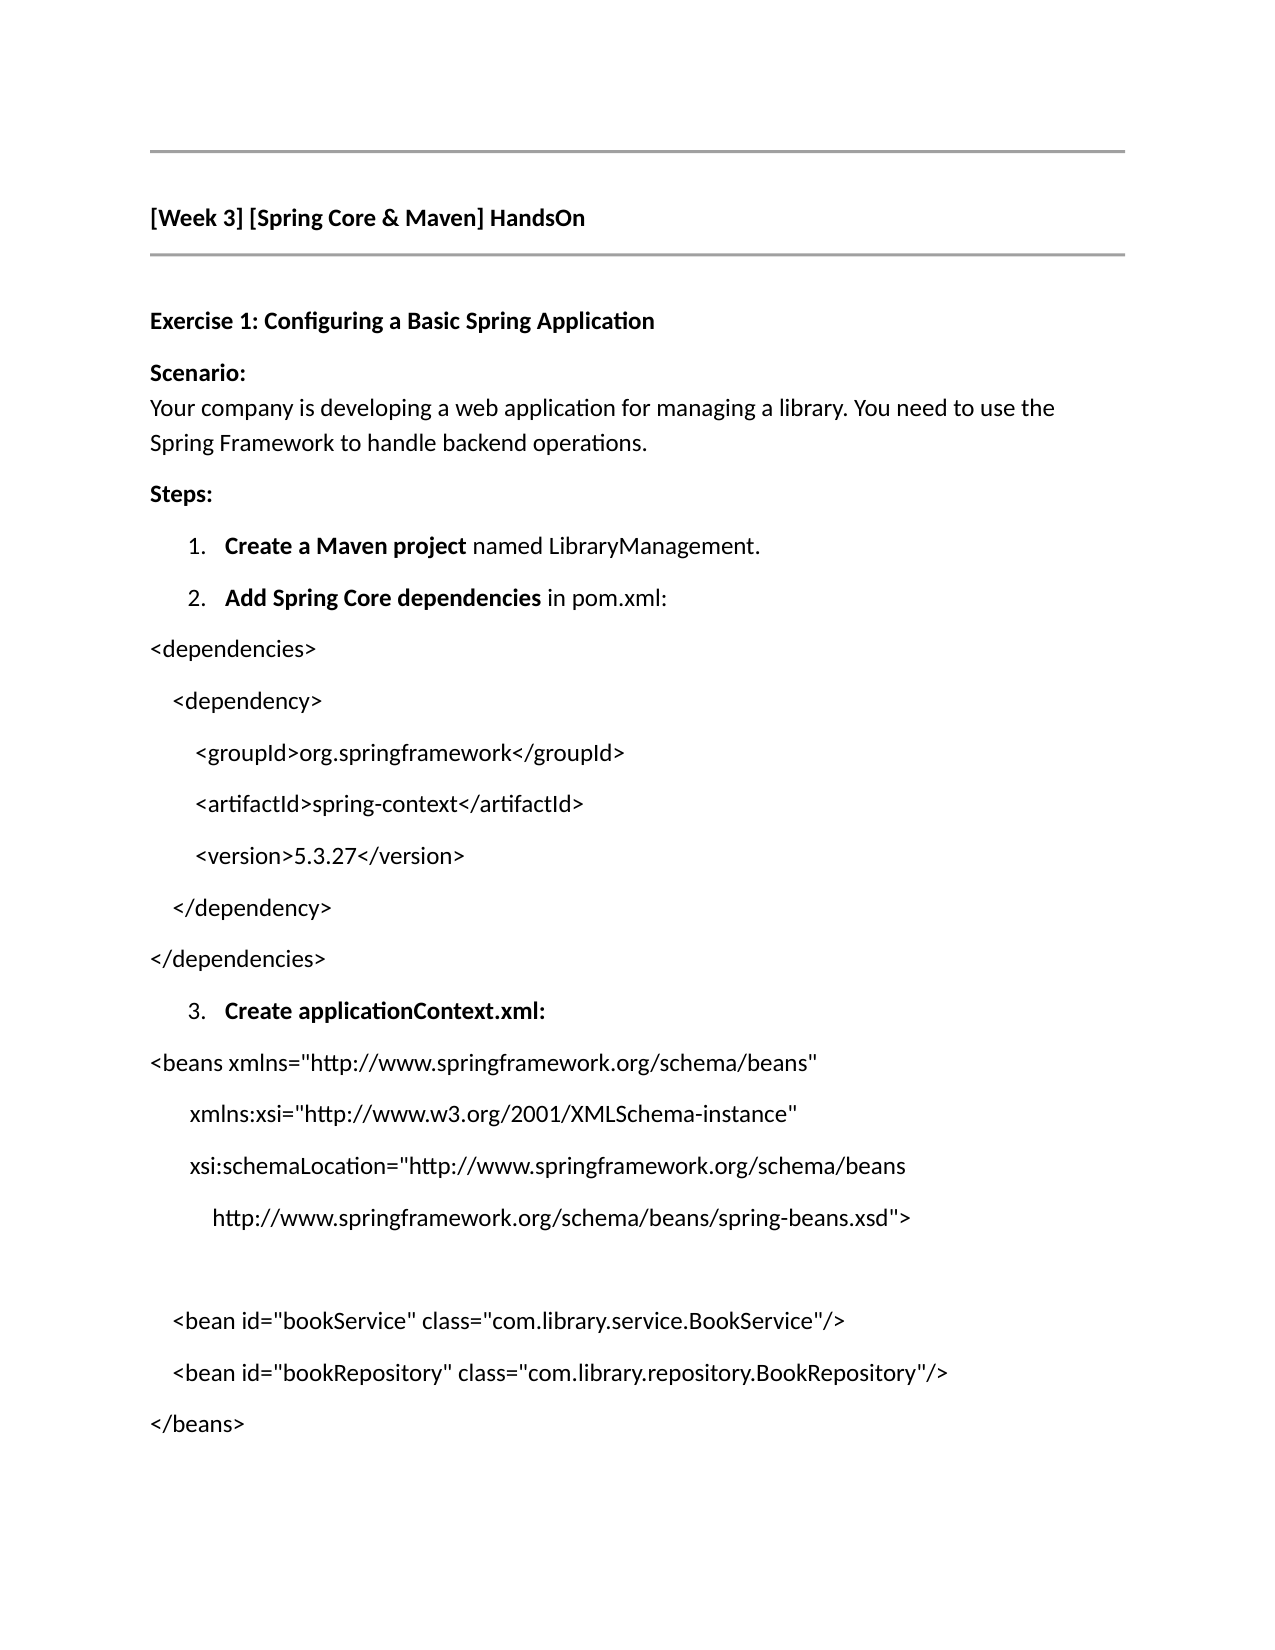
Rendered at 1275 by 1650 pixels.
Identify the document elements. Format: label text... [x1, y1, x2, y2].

text <bean id="bookRepository" class="com.library.repository.BookRepository"/> [150, 1357, 1125, 1387]
text <dependency> [150, 685, 1125, 716]
text <artifactId>spring-context</artifactId> [150, 788, 1125, 819]
text </dependencies> [150, 943, 1125, 974]
text xmlns:xsi="http://www.w3.org/2001/XMLSchema-instance" [150, 1098, 1125, 1129]
text <groupId>org.springframework</groupId> [150, 737, 1125, 767]
text <dependencies> [150, 633, 1125, 664]
text <bean id="bookService" class="com.library.service.BookService"/> [150, 1305, 1125, 1336]
text Exercise 1: Configuring a Basic Spring Application [150, 305, 1125, 336]
text <beans xmlns="http://www.springframework.org/schema/beans" [150, 1047, 1125, 1077]
text Scenario: Your company is developing a web application for managing a library. You need to use the Spring Framework to handle backend operations. [150, 357, 1125, 457]
text <version>5.3.27</version> [150, 840, 1125, 871]
text Steps: [150, 478, 1125, 509]
text </beans> [150, 1408, 1125, 1439]
text http://www.springframework.org/schema/beans/spring-beans.xsd"> [150, 1202, 1125, 1232]
list Create applicationContext.xml: [187, 995, 1125, 1026]
text </dependency> [150, 892, 1125, 922]
list Create a Maven project named LibraryManagement. [187, 530, 1125, 561]
list Add Spring Core dependencies in pom.xml: [187, 582, 1125, 612]
text xsi:schemaLocation="http://www.springframework.org/schema/beans [150, 1150, 1125, 1181]
text [Week 3] [Spring Core & Maven] HandsOn [150, 202, 1125, 232]
